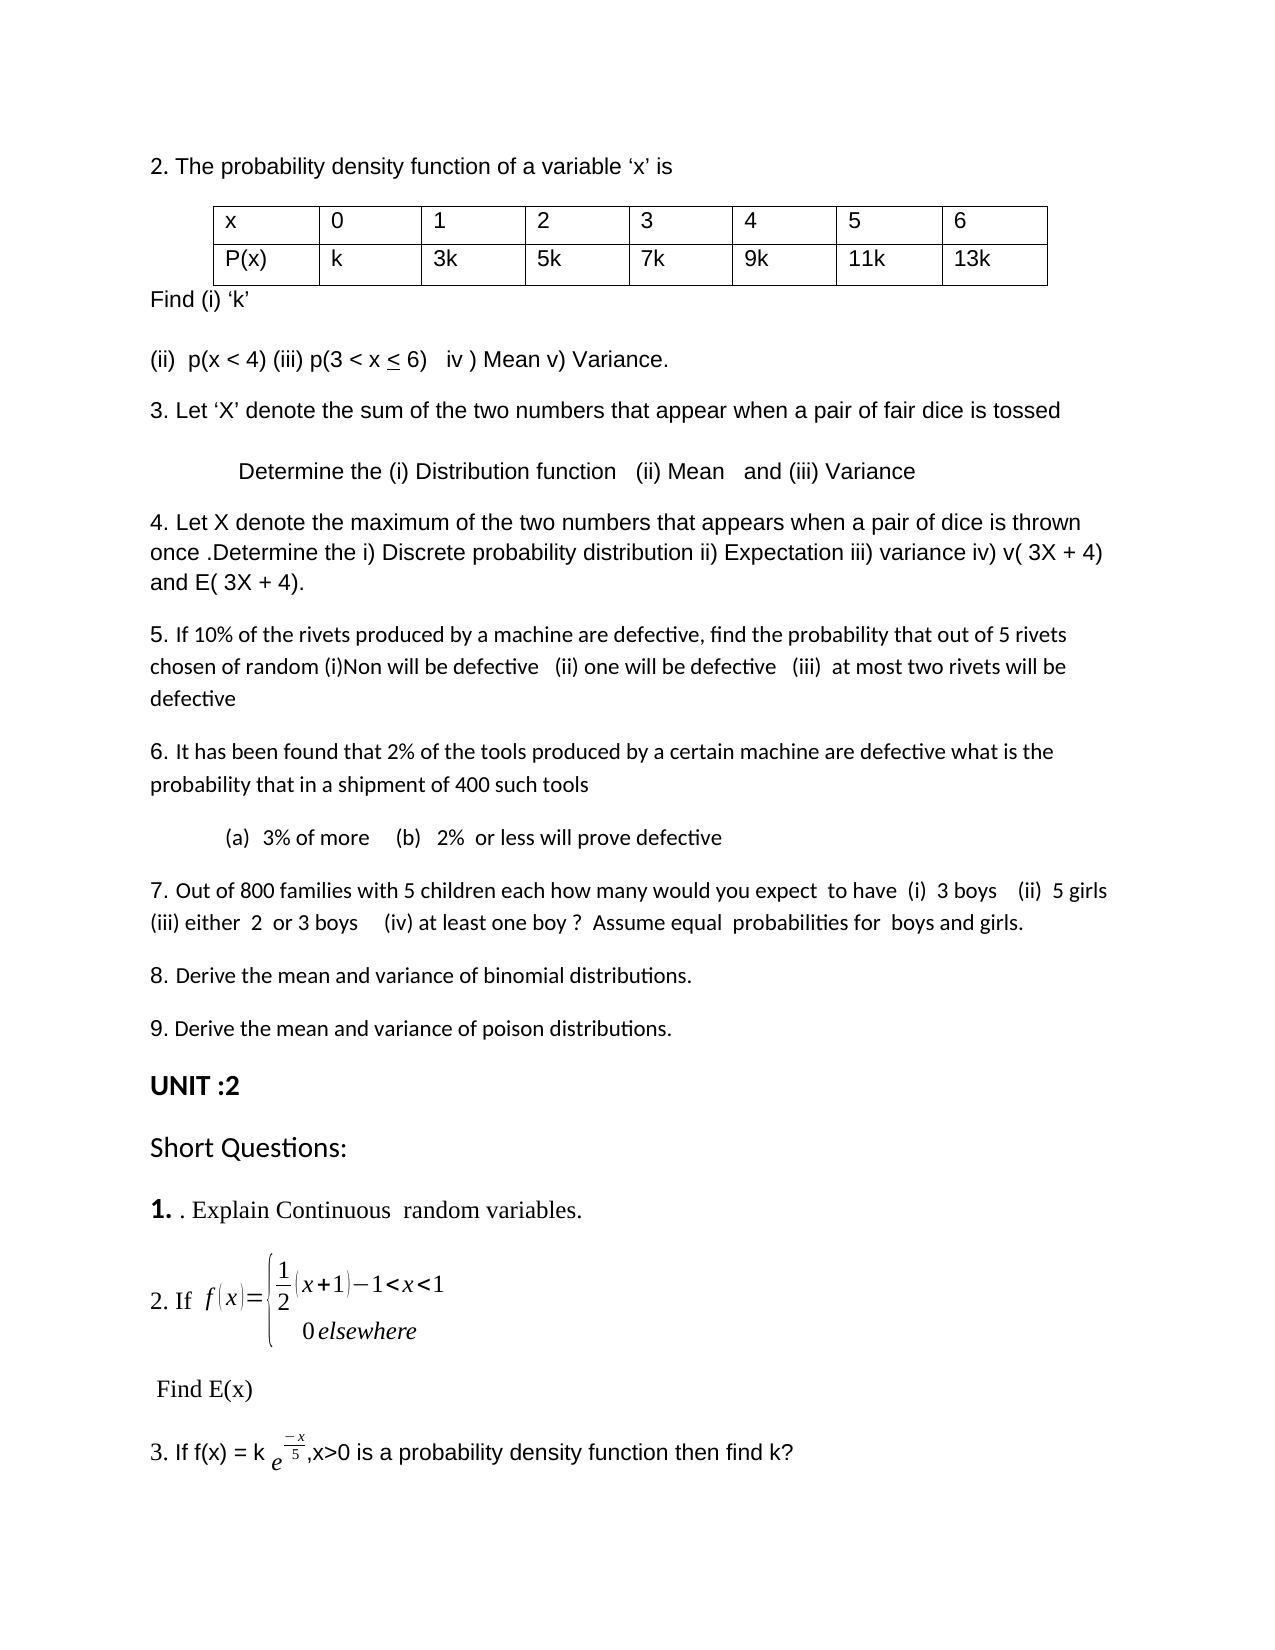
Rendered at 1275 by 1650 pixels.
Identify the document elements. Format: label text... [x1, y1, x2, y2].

list Determine the (i) Distribution function (ii) Mean and (iii) Variance [187, 458, 1125, 484]
table_cell 13k [943, 245, 1047, 285]
table_header 2 [526, 207, 629, 244]
text UNIT :2 [150, 1067, 1125, 1103]
text 5. If 10% of the rivets produced by a machine are defective, find the probability that out of 5 rivets chosen of random (i)Non will be defective (ii) one will be defective (iii) at most two rivets will be defective [150, 620, 1125, 712]
text 8. Derive the mean and variance of binomial distributions. [150, 961, 1125, 989]
text 3. If f(x) = k ,x>0 is a probability density function then find k? [150, 1428, 1125, 1476]
table_header x [214, 207, 319, 244]
text 9. Derive the mean and variance of poison distributions. [150, 1014, 1125, 1042]
text Short Questions: [150, 1129, 1125, 1164]
list 3% of more (b) 2% or less will prove defective [225, 823, 1125, 851]
table_header 6 [943, 207, 1047, 244]
table_cell P(x) [214, 245, 319, 285]
table_header 0 [320, 207, 421, 244]
text Find (i) ‘k’ [150, 286, 1125, 312]
text (ii) p(x < 4) (iii) p(3 < x < 6) iv ) Mean v) Variance. [150, 346, 1125, 373]
text 2. If [150, 1252, 1125, 1349]
table_header 5 [837, 207, 942, 244]
text 4. Let X denote the maximum of the two numbers that appears when a pair of dice is thrown once .Determine the i) Discrete probability distribution ii) Expectation iii) variance iv) v( 3X + 4) and E( 3X + 4). [150, 509, 1125, 595]
text 6. It has been found that 2% of the tools produced by a certain machine are defective what is the probability that in a shipment of 400 such tools [150, 737, 1125, 798]
table_header 3 [630, 207, 732, 244]
table_header 4 [733, 207, 836, 244]
table_header 1 [422, 207, 525, 244]
text 3. Let ‘X’ denote the sum of the two numbers that appear when a pair of fair dice is tossed [150, 397, 1125, 424]
text 2. The probability density function of a variable ‘x’ is [150, 150, 1125, 181]
table_cell 11k [837, 245, 942, 285]
table_cell 5k [526, 245, 629, 285]
table_cell 9k [733, 245, 836, 285]
text 7. Out of 800 families with 5 children each how many would you expect to have (i) 3 boys (ii) 5 girls (iii) either 2 or 3 boys (iv) at least one boy ? Assume equal probabilities for boys and girls. [150, 876, 1125, 936]
table_cell 3k [422, 245, 525, 285]
table_cell 7k [630, 245, 732, 285]
text 1. . Explain Continuous random variables. [150, 1191, 1125, 1226]
text Find E(x) [150, 1374, 1125, 1403]
table_cell k [320, 245, 421, 285]
